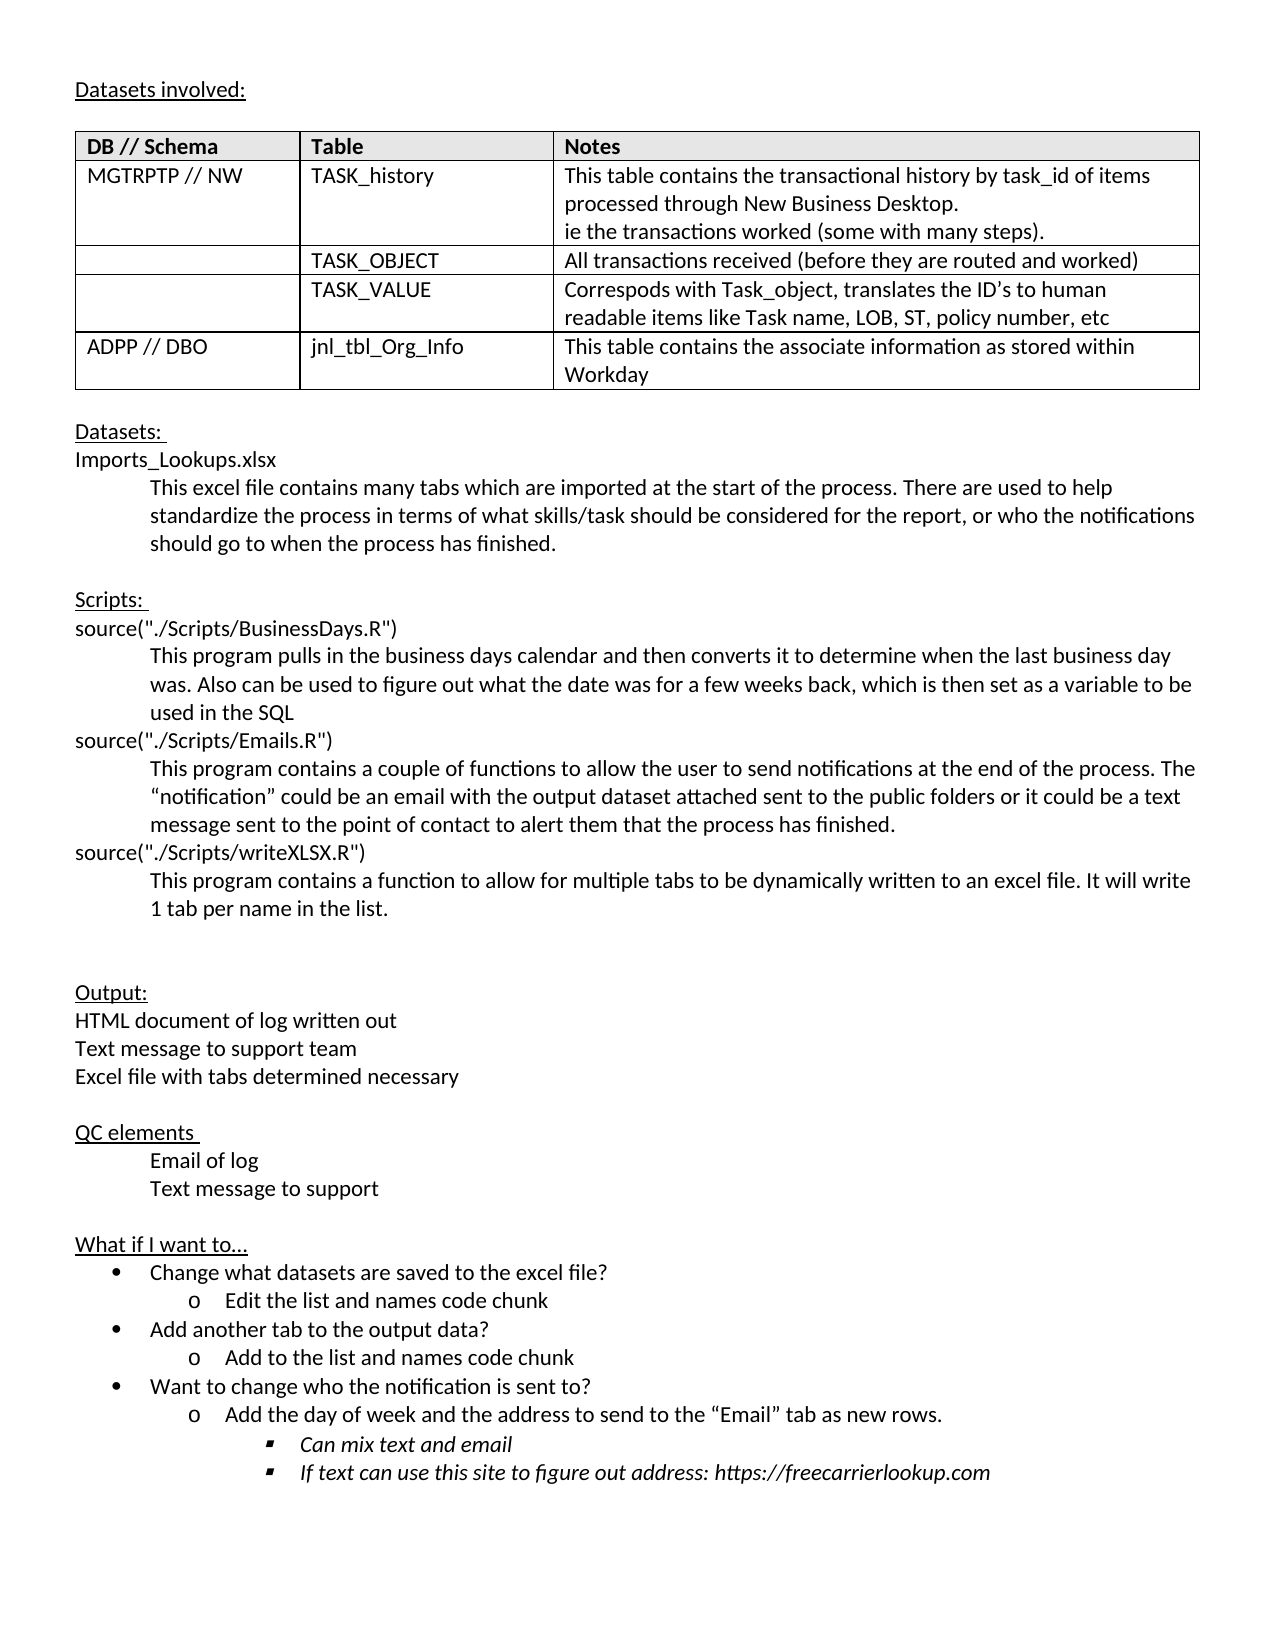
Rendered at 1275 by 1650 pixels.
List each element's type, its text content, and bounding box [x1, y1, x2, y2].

text Imports_Lookups.xlsx [75, 446, 1200, 473]
table_cell ADPP // DBO [76, 333, 299, 388]
table_header Table [301, 132, 553, 160]
text source("./Scripts/BusinessDays.R") [75, 614, 1200, 642]
list Add another tab to the output data? [112, 1315, 1200, 1343]
table_cell [76, 275, 299, 331]
text Scripts: [75, 586, 1200, 614]
table_header DB // Schema [76, 132, 299, 160]
text Datasets: [75, 417, 1200, 446]
table_cell TASK_history [301, 161, 553, 245]
text HTML document of log written out [75, 1006, 1200, 1034]
list Add the day of week and the address to send to the “Email” tab as new rows. [187, 1401, 1200, 1430]
text This program pulls in the business days calendar and then converts it to determine when the last business day was. Also can be used to figure out what the date was for a few weeks back, which is then set as a variable to be used in the SQL [150, 642, 1200, 726]
text Email of log [75, 1146, 1200, 1174]
text This program contains a function to allow for multiple tabs to be dynamically written to an excel file. It will write 1 tab per name in the list. [150, 866, 1200, 922]
table_cell This table contains the associate information as stored within Workday [554, 333, 1199, 388]
text Excel file with tabs determined necessary [75, 1062, 1200, 1090]
table_cell This table contains the transactional history by task_id of items processed through New Business Desktop. ie the transactions worked (some with many steps). [554, 161, 1199, 245]
table_cell jnl_tbl_Org_Info [301, 333, 553, 388]
text source("./Scripts/Emails.R") [75, 726, 1200, 754]
text source("./Scripts/writeXLSX.R") [75, 838, 1200, 866]
table_cell TASK_OBJECT [301, 246, 553, 274]
table_header Notes [554, 132, 1199, 160]
table_cell [76, 246, 299, 274]
list If text can use this site to figure out address: https://freecarrierlookup.com [262, 1458, 1200, 1486]
text What if I want to… [75, 1230, 1200, 1258]
text This program contains a couple of functions to allow the user to send notifications at the end of the process. The “notification” could be an email with the output dataset attached sent to the public folders or it could be a text message sent to the point of contact to alert them that the process has finished. [150, 754, 1200, 838]
table_cell Correspods with Task_object, translates the ID’s to human readable items like Task name, LOB, ST, policy number, etc [554, 275, 1199, 331]
text Text message to support team [75, 1034, 1200, 1062]
list Edit the list and names code chunk [187, 1286, 1200, 1315]
table_cell All transactions received (before they are routed and worked) [554, 246, 1199, 274]
list Change what datasets are saved to the excel file? [112, 1258, 1200, 1286]
list Add to the list and names code chunk [187, 1343, 1200, 1372]
text Text message to support [75, 1174, 1200, 1202]
table_cell MGTRPTP // NW [76, 161, 299, 245]
text Datasets involved: [75, 75, 1200, 103]
table_cell TASK_VALUE [301, 275, 553, 331]
list Can mix text and email [262, 1430, 1200, 1458]
list Want to change who the notification is sent to? [112, 1372, 1200, 1401]
text Output: [75, 978, 1200, 1006]
text QC elements [75, 1118, 1200, 1146]
text This excel file contains many tabs which are imported at the start of the process. There are used to help standardize the process in terms of what skills/task should be considered for the report, or who the notifications should go to when the process has finished. [150, 473, 1200, 558]
